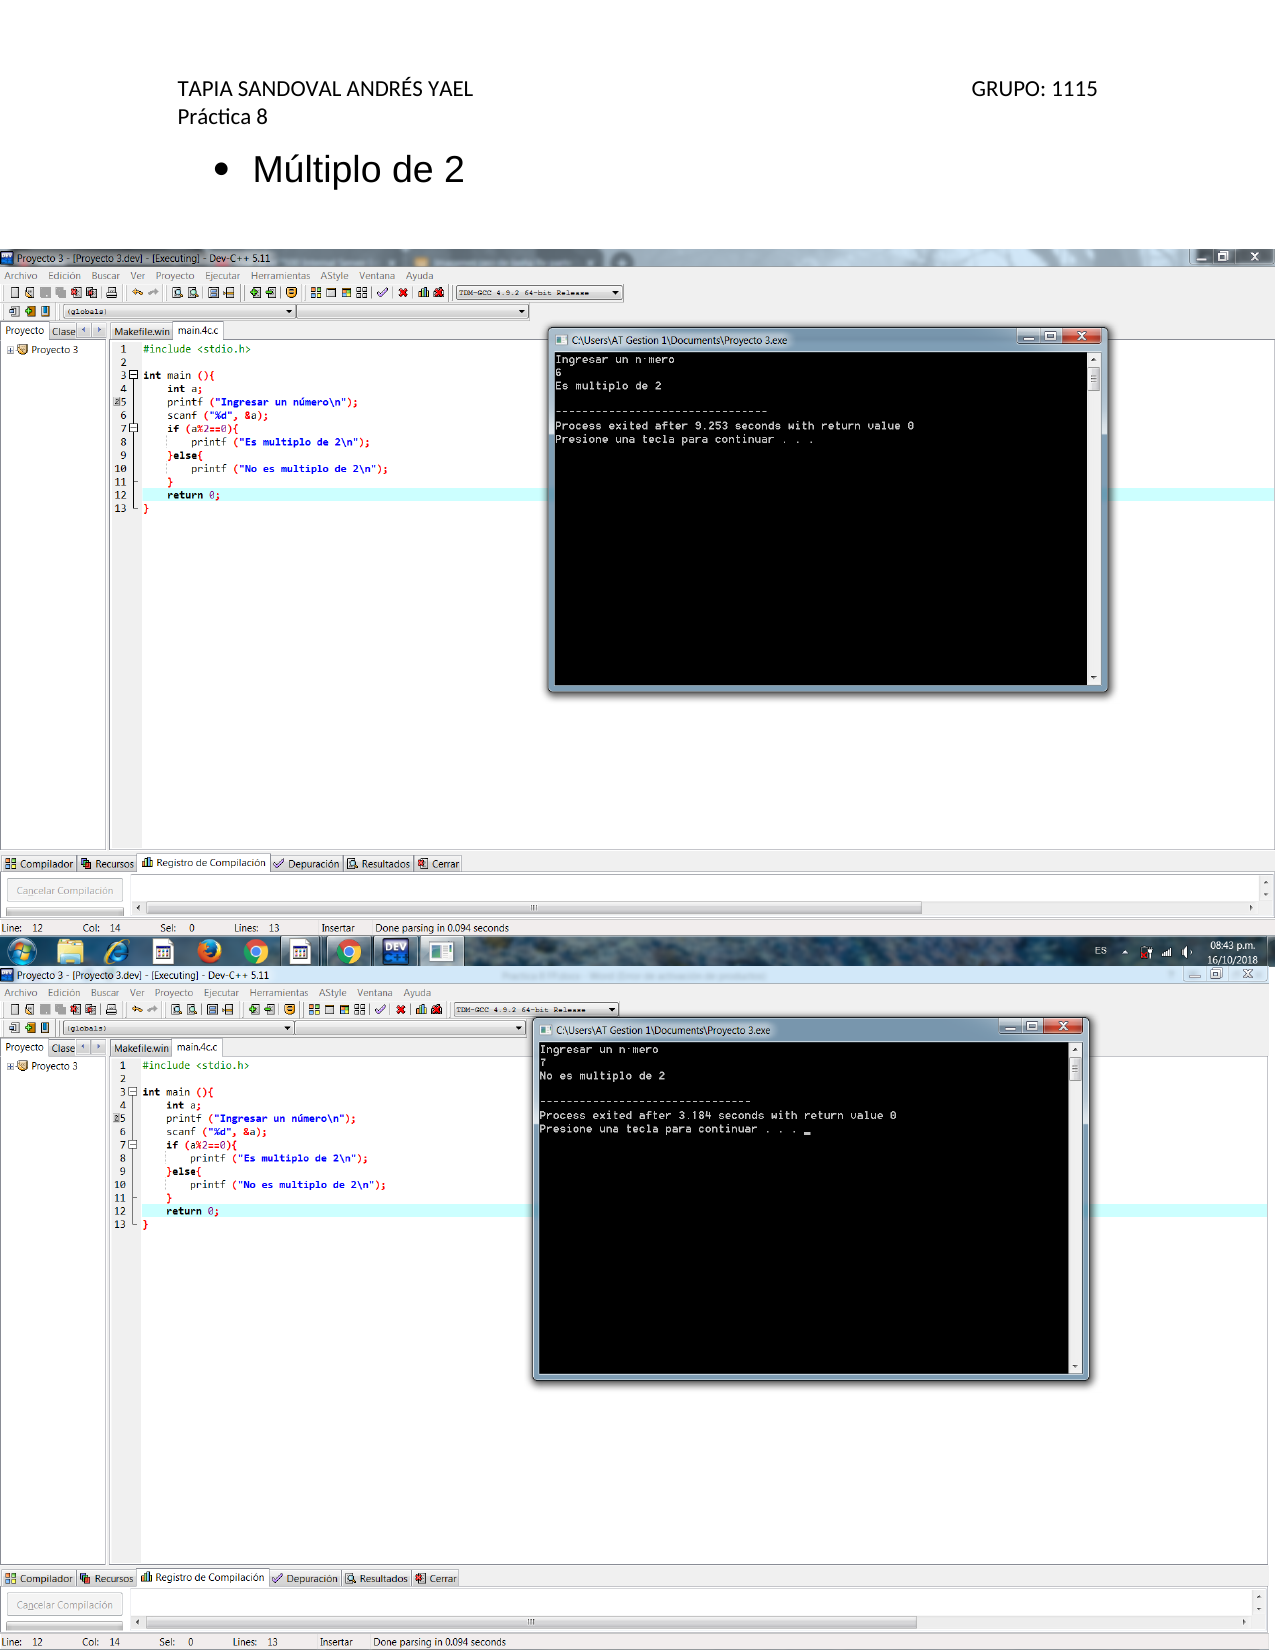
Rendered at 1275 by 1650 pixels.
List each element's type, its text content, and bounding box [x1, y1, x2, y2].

list Múltiplo de 2 [215, 148, 1098, 191]
picture [0, 249, 1275, 1650]
